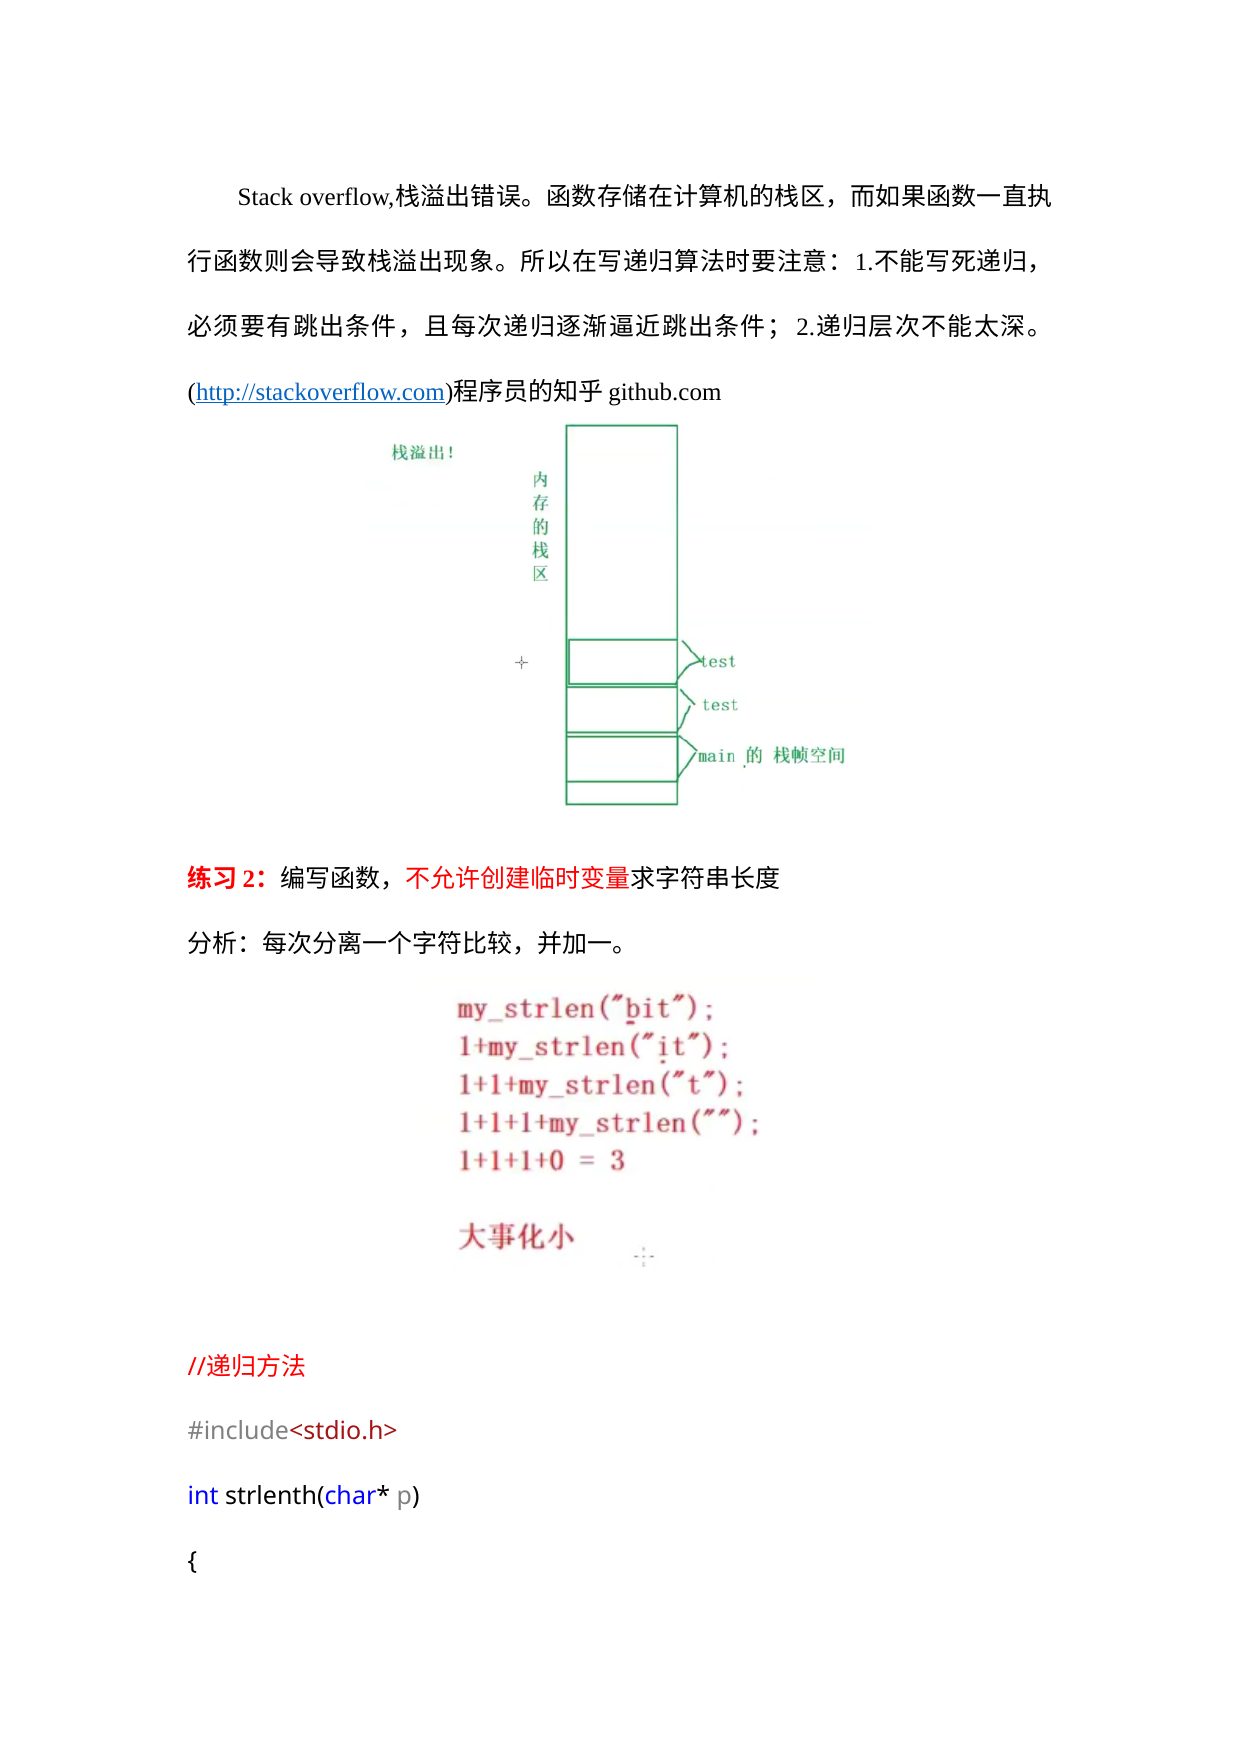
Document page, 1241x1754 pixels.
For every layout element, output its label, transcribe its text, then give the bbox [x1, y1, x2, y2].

picture [419, 974, 821, 1303]
text 分析：每次分离一个字符比较，并加一。 [187, 909, 1053, 974]
text { [187, 1527, 1053, 1592]
picture [366, 422, 875, 826]
text Stack overflow,栈溢出错误。函数存储在计算机的栈区，而如果函数一直执行函数则会导致栈溢出现象。所以在写递归算法时要注意：1.不能写死递归，必须要有跳出条件，且每次递归逐渐逼近跳出条件；2.递归层次不能太深。(http://stackoverflow.com)程序员的知乎github.com [187, 162, 1053, 422]
text //递归方法 [187, 1332, 1053, 1397]
text #include<stdio.h> [187, 1397, 1053, 1462]
text 练习2：编写函数，不允许创建临时变量求字符串长度 [187, 844, 1053, 909]
text int strlenth(char* p) [187, 1462, 1053, 1527]
